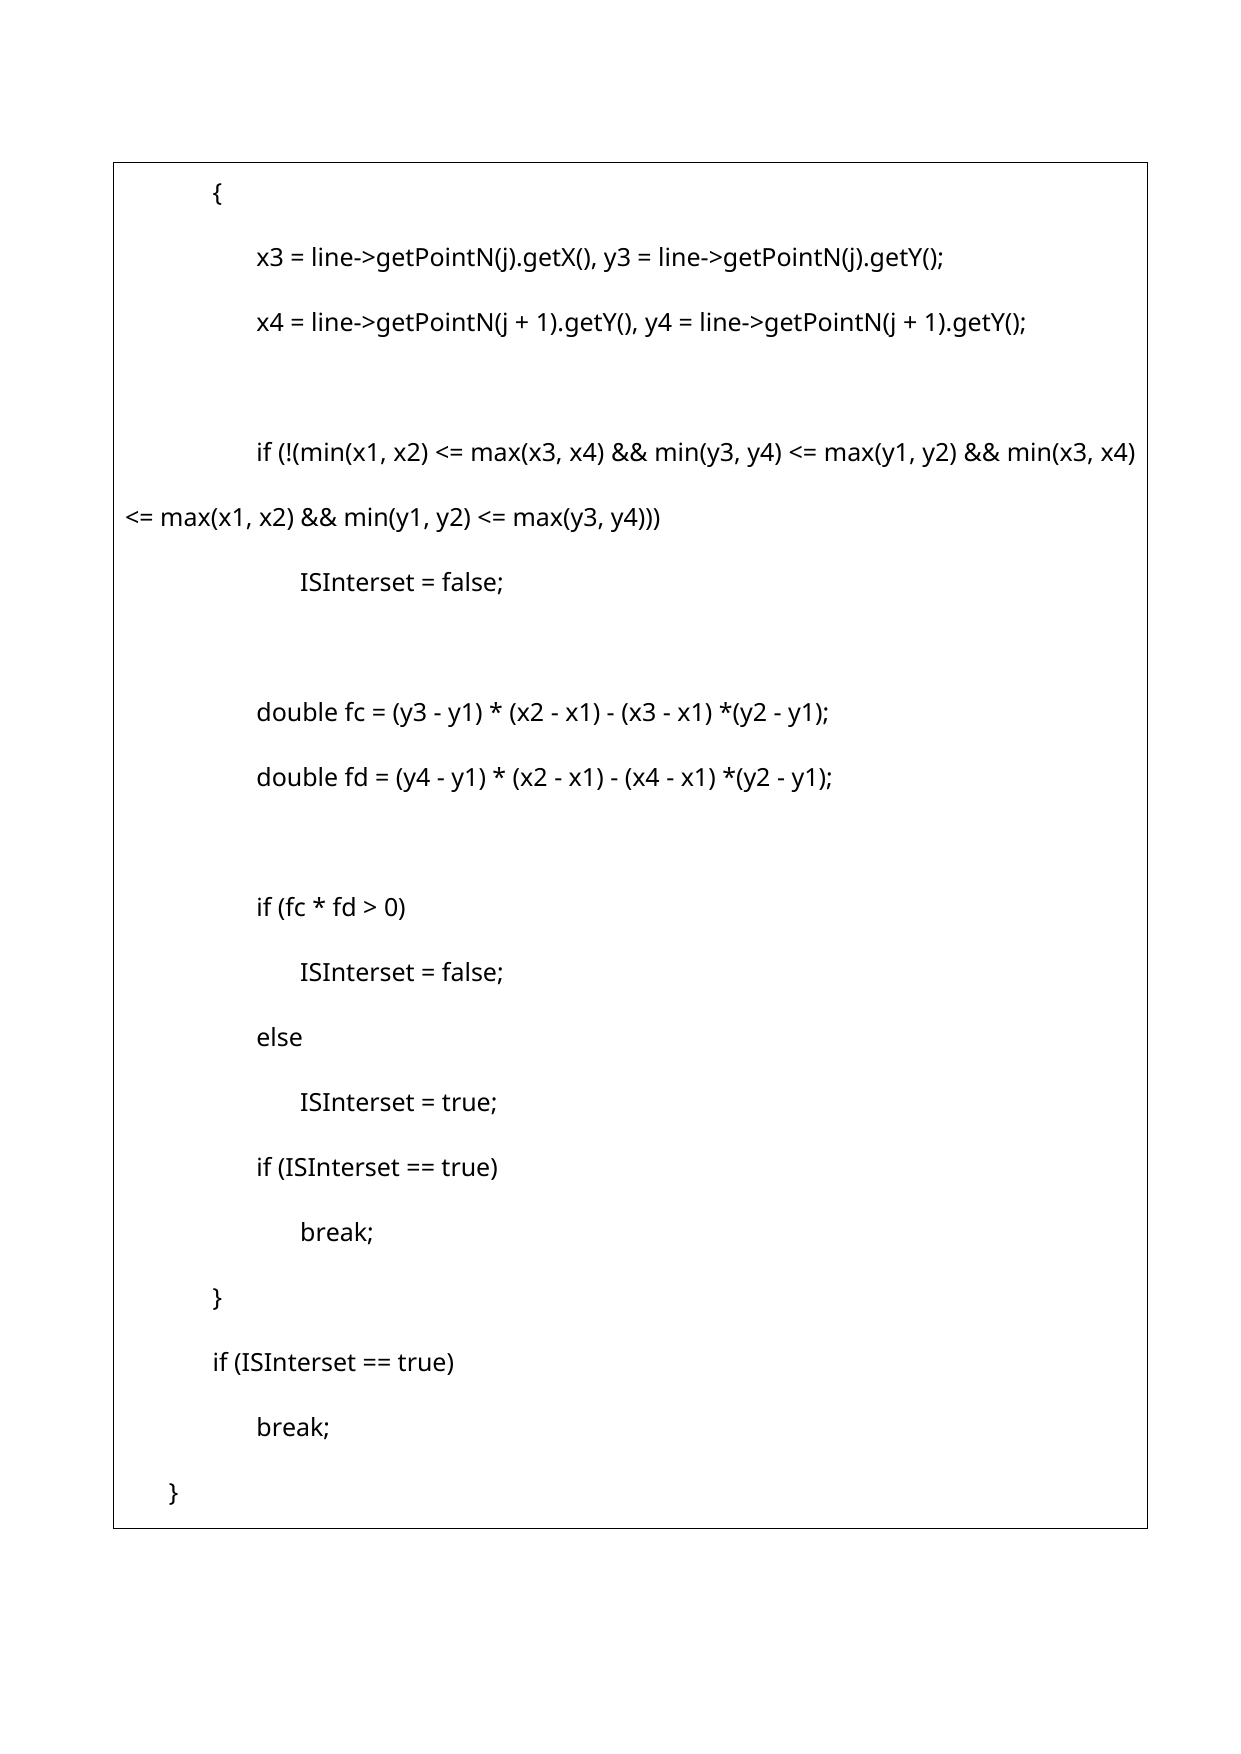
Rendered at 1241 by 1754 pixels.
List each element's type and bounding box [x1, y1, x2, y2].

table_header [114, 163, 1147, 1528]
